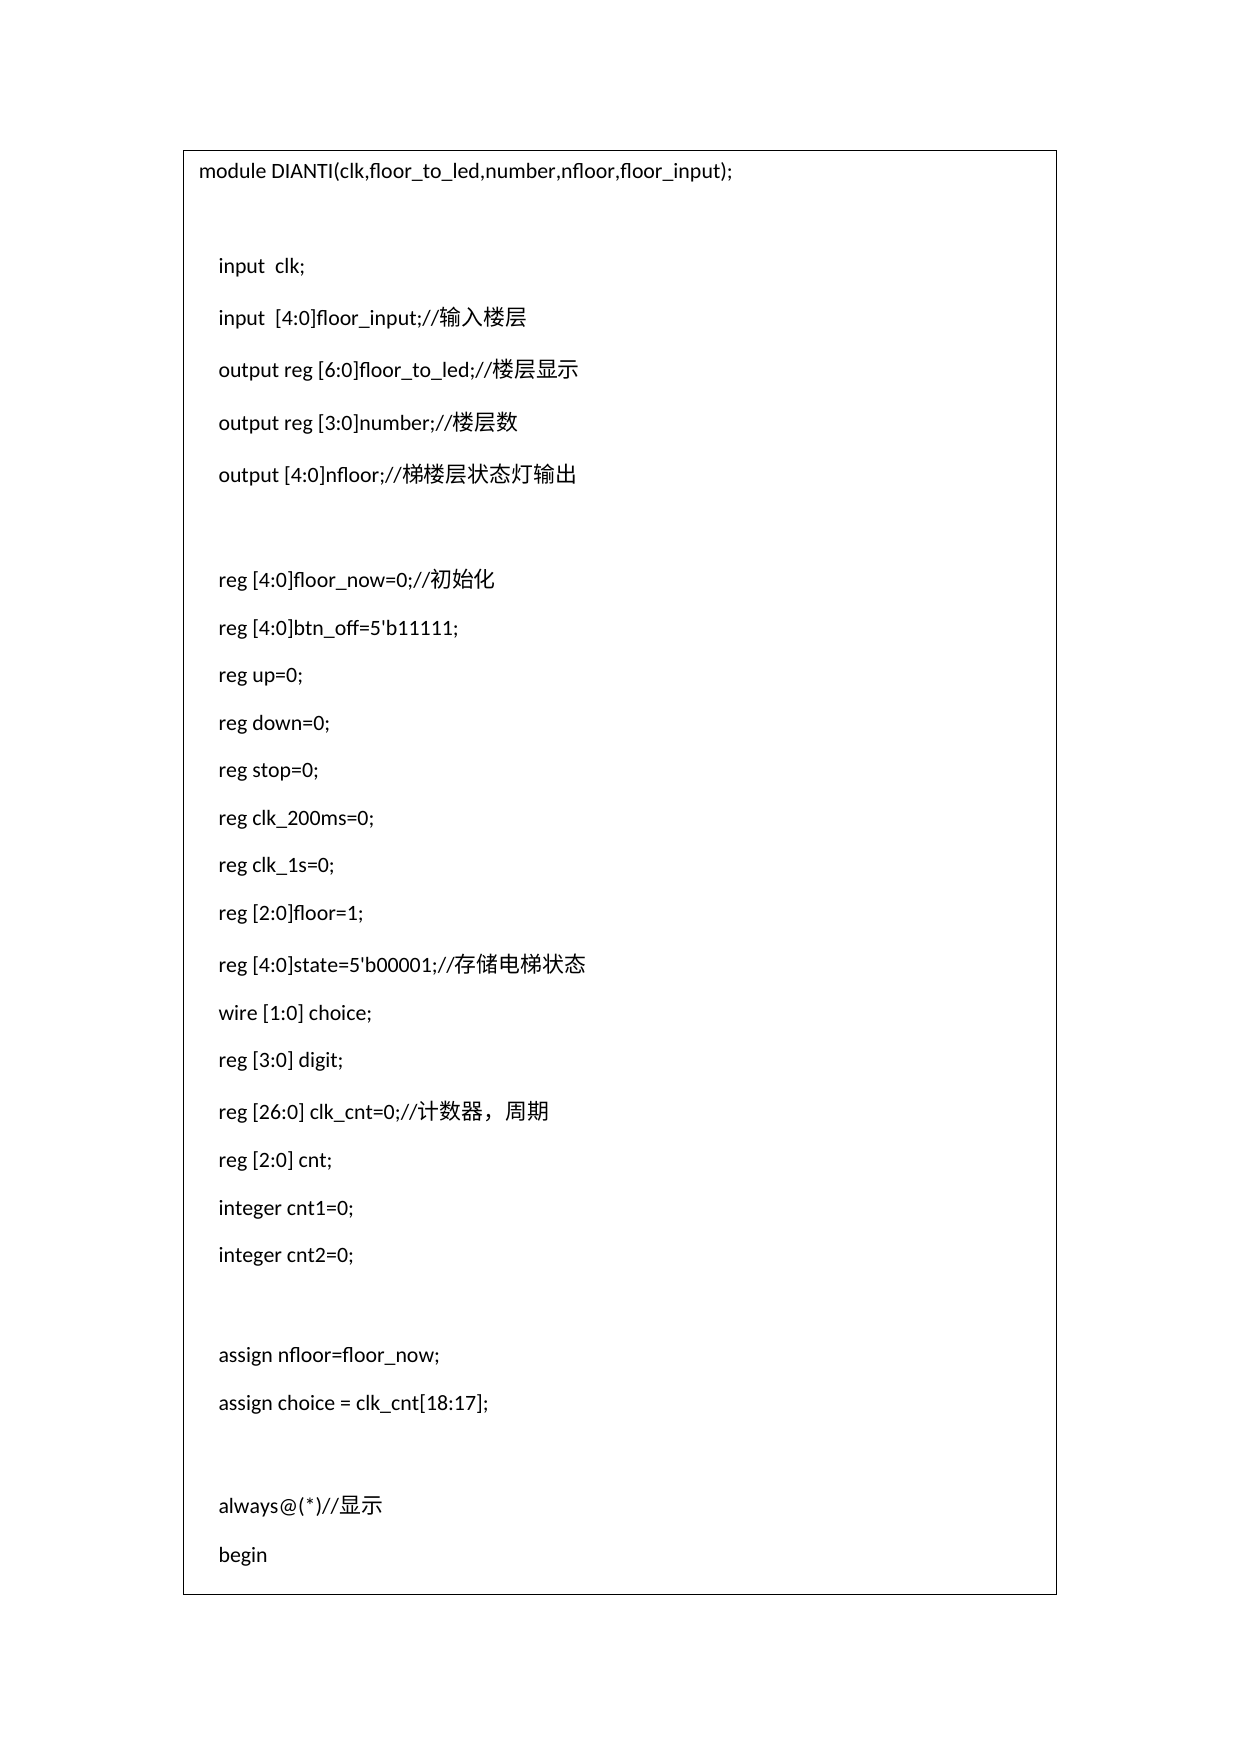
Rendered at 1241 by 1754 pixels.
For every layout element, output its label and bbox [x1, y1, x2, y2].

table_cell [184, 151, 1056, 1594]
